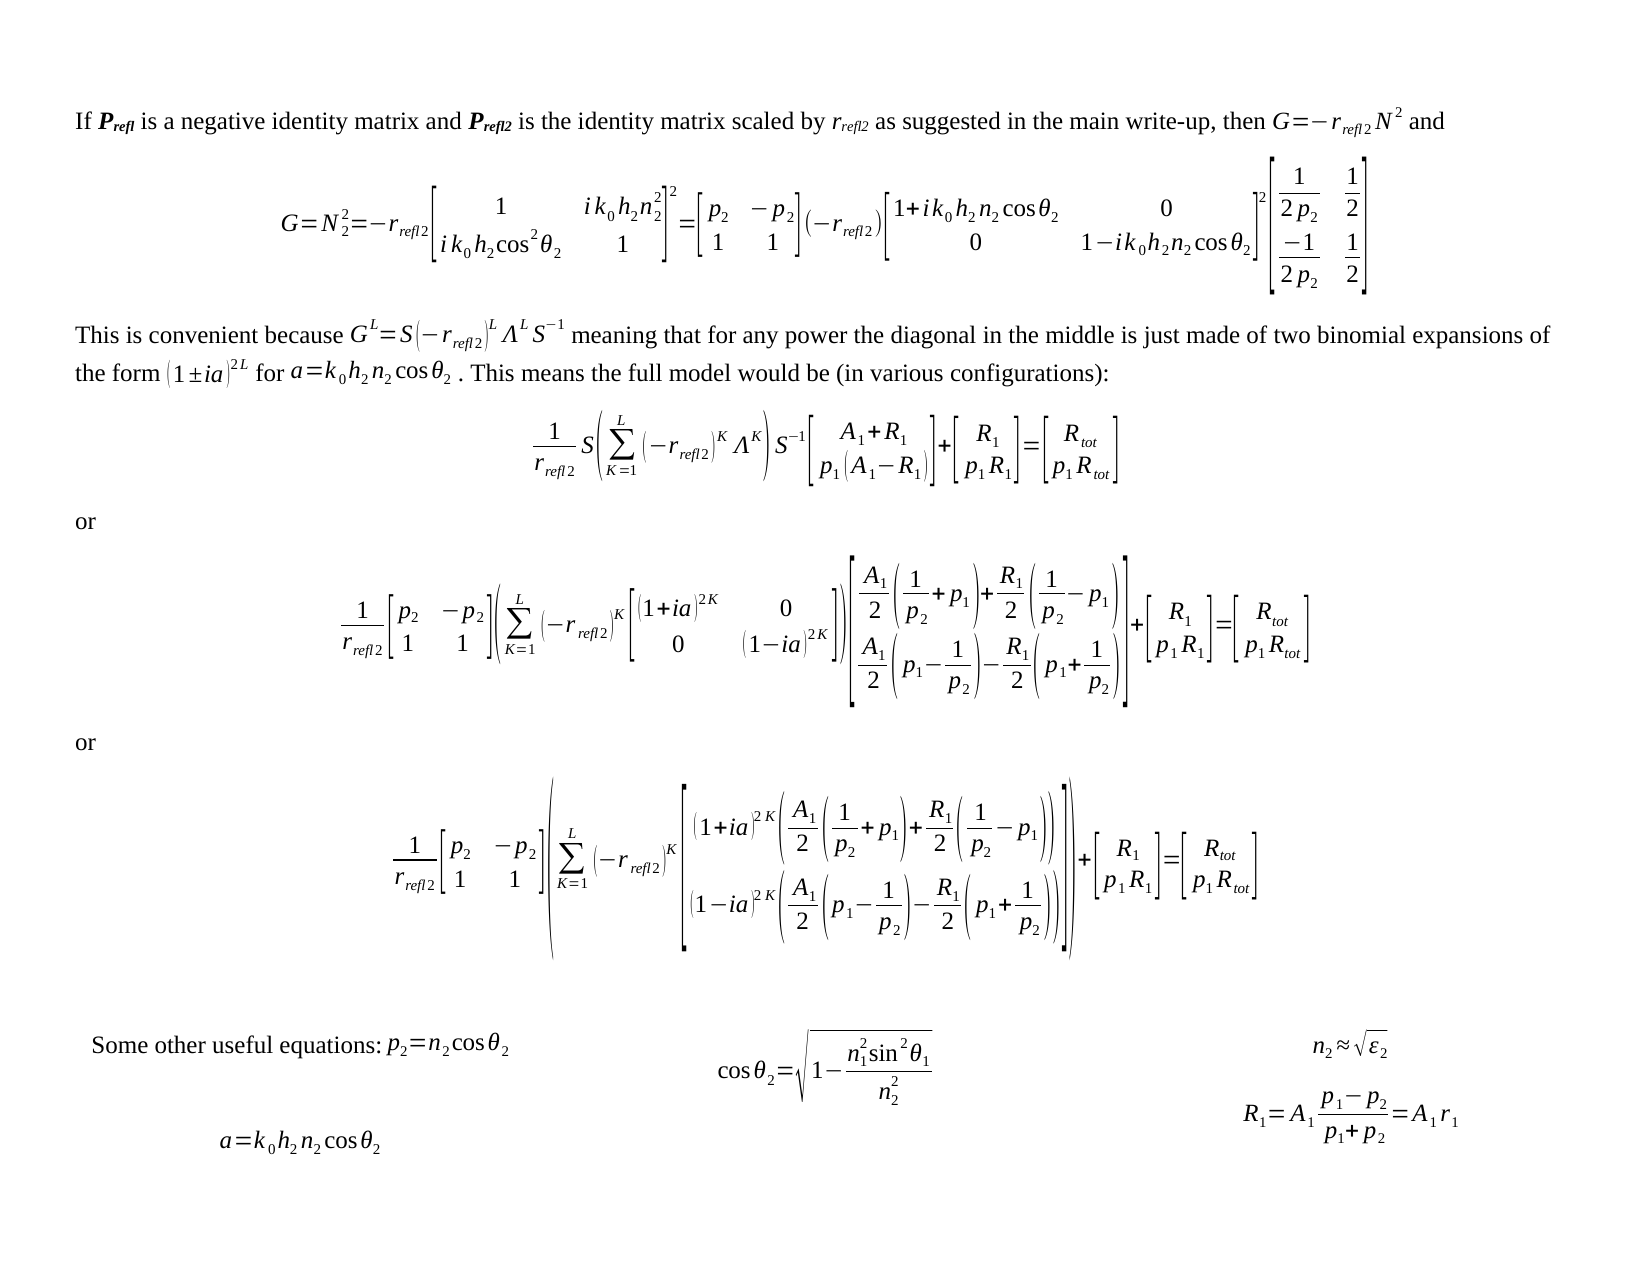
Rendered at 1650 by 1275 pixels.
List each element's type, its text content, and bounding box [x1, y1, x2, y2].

text Some other useful equations: [75, 1029, 525, 1060]
text If Prefl is a negative identity matrix and Prefl2 is the identity matrix scaled by rrefl2 as suggested in the main write-up, then and [75, 103, 1575, 138]
text or [75, 727, 1575, 756]
text This is convenient because meaning that for any power the diagonal in the middle is just made of two binomial expansions of the form for . This means the full model would be (in various configurations): [75, 316, 1575, 389]
text or [75, 506, 1575, 535]
